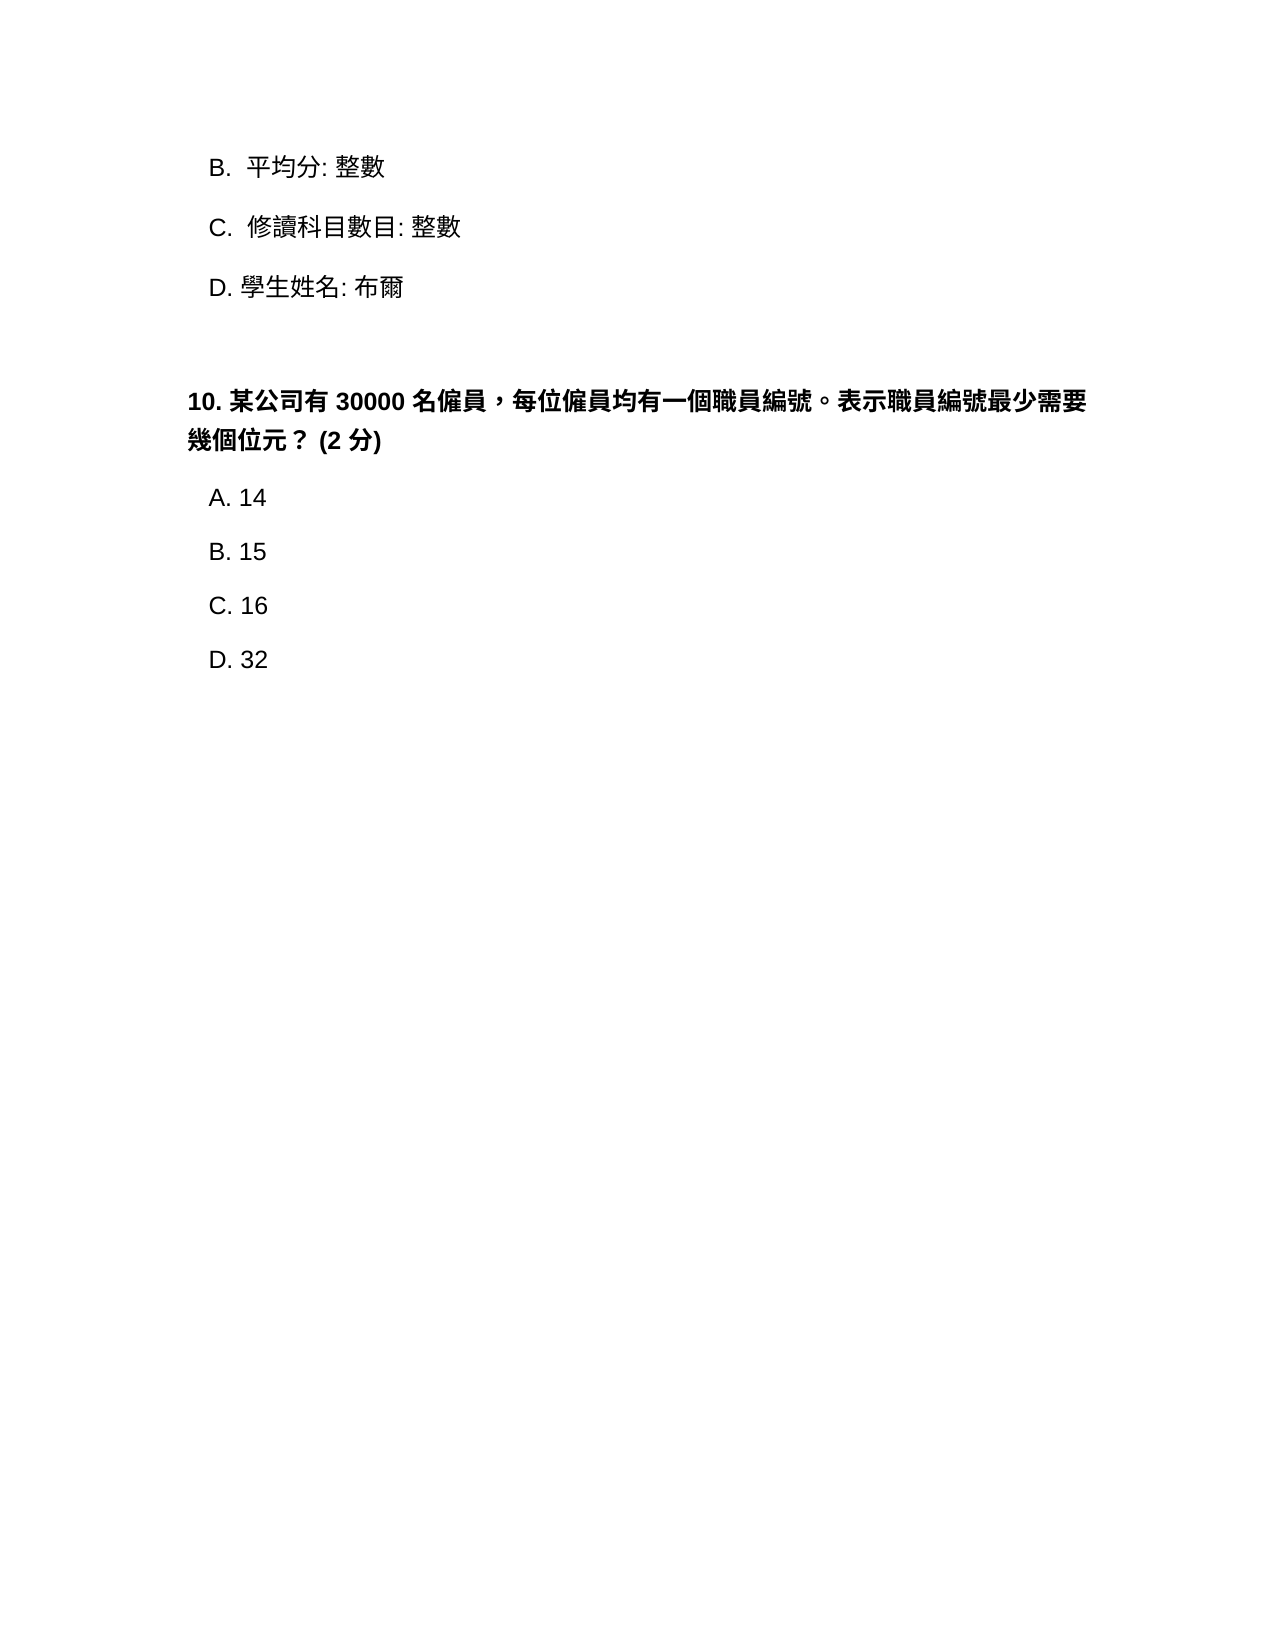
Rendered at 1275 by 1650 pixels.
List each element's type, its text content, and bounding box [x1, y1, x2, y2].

text B. 平均分: 整數 [187, 150, 1087, 184]
text C. 16 [187, 591, 1087, 619]
text C. 修讀科目數目: 整數 [187, 210, 1087, 244]
text D. 學生姓名: 布爾 [187, 270, 1087, 304]
text 10. 某公司有 30000 名僱員，每位僱員均有一個職員編號。表示職員編號最少需要幾個位元？ (2 分) [187, 384, 1087, 457]
text A. 14 [187, 483, 1087, 512]
text B. 15 [187, 537, 1087, 566]
text D. 32 [187, 644, 1087, 673]
